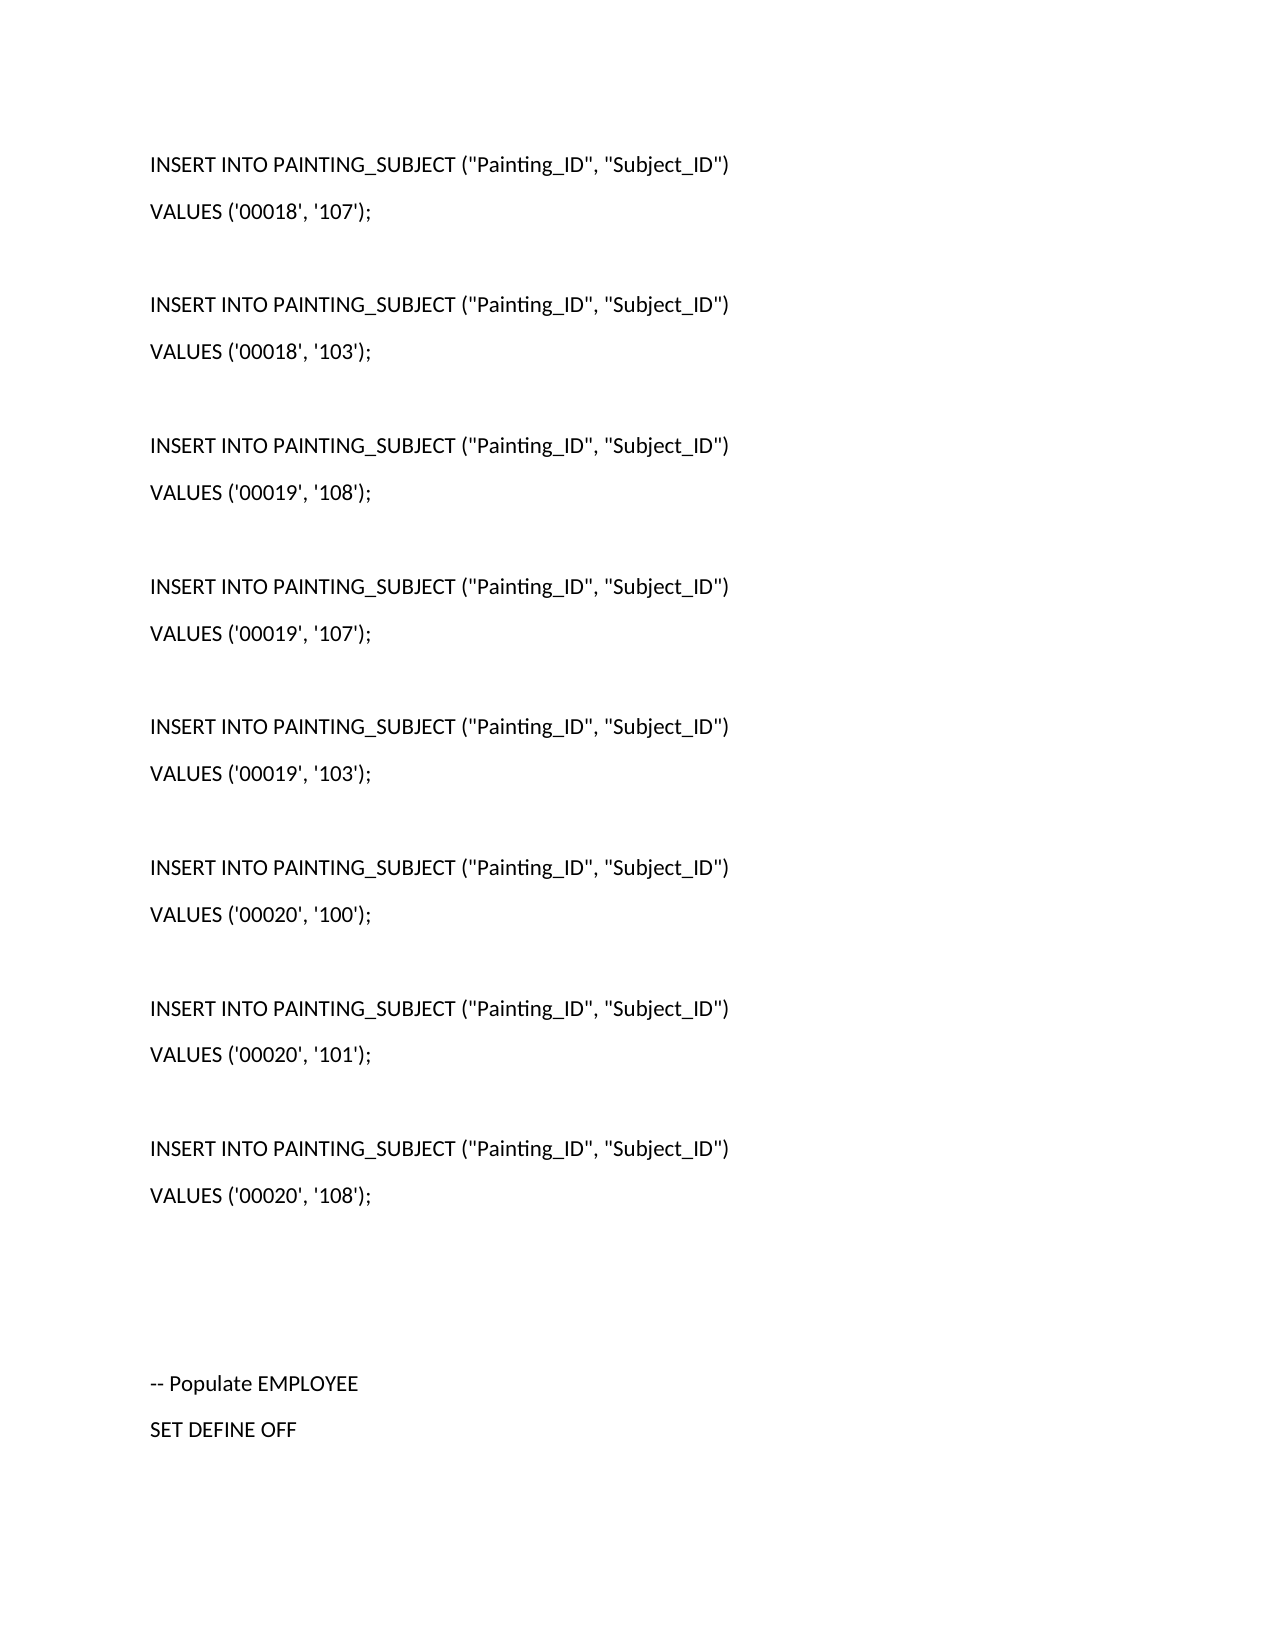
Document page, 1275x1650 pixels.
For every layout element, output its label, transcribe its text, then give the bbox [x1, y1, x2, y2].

text INSERT INTO PAINTING_SUBJECT ("Painting_ID", "Subject_ID") [150, 431, 1125, 459]
text VALUES ('00019', '108'); [150, 478, 1125, 506]
text SET DEFINE OFF [150, 1416, 1125, 1444]
text INSERT INTO PAINTING_SUBJECT ("Painting_ID", "Subject_ID") [150, 712, 1125, 741]
text VALUES ('00018', '107'); [150, 197, 1125, 225]
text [150, 150, 1125, 178]
text INSERT INTO PAINTING_SUBJECT ("Painting_ID", "Subject_ID") [150, 572, 1125, 600]
text VALUES ('00019', '107'); [150, 619, 1125, 647]
text VALUES ('00020', '101'); [150, 1041, 1125, 1069]
text -- Populate EMPLOYEE [150, 1369, 1125, 1397]
text VALUES ('00020', '108'); [150, 1181, 1125, 1209]
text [150, 291, 1125, 319]
text VALUES ('00018', '103'); [150, 337, 1125, 366]
text INSERT INTO PAINTING_SUBJECT ("Painting_ID", "Subject_ID") [150, 853, 1125, 881]
text INSERT INTO PAINTING_SUBJECT ("Painting_ID", "Subject_ID") [150, 994, 1125, 1022]
text VALUES ('00020', '100'); [150, 900, 1125, 928]
text VALUES ('00019', '103'); [150, 759, 1125, 787]
text INSERT INTO PAINTING_SUBJECT ("Painting_ID", "Subject_ID") [150, 1134, 1125, 1162]
